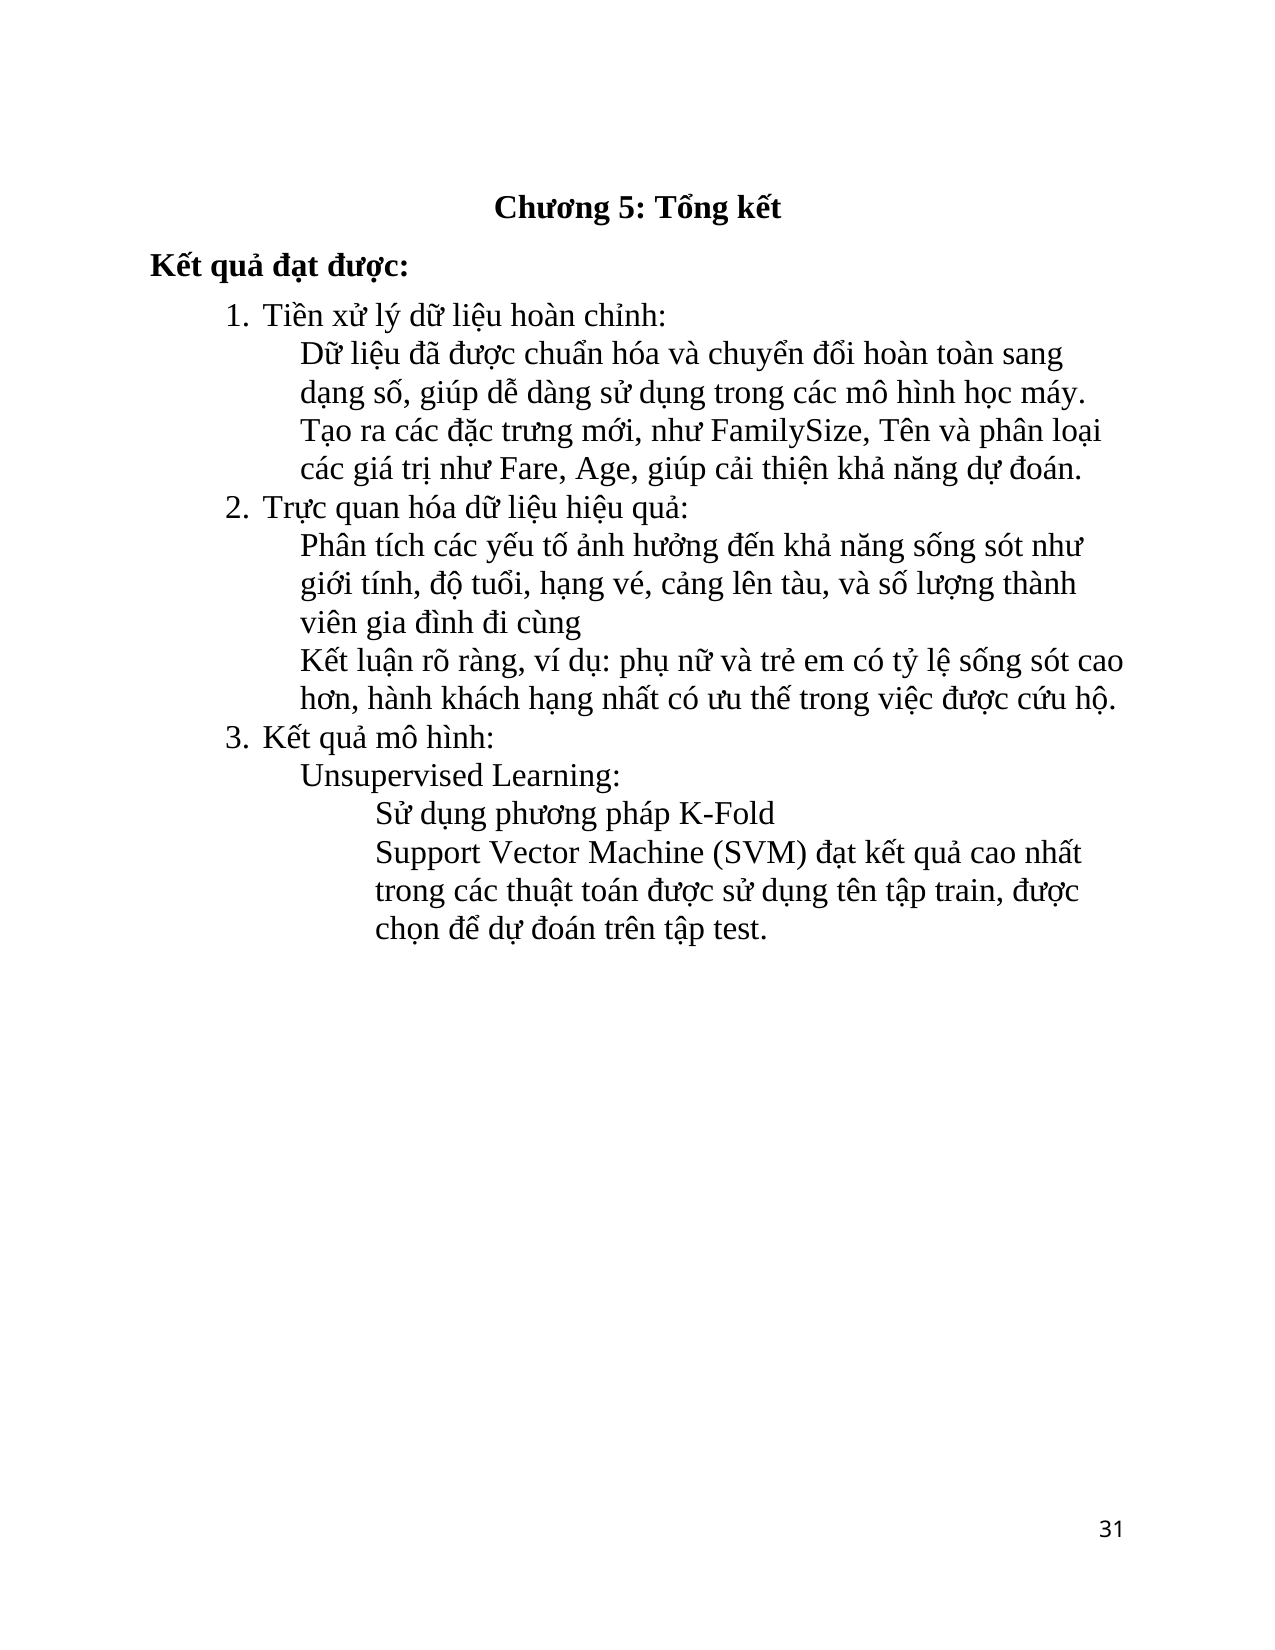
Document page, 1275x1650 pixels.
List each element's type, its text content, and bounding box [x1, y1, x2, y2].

list Tiền xử lý dữ liệu hoàn chỉnh: [225, 295, 1125, 333]
list Tạo ra các đặc trưng mới, như FamilySize, Tên và phân loại các giá trị như Fare, Age, giúp cải thiện khả năng dự đoán. [300, 410, 1125, 487]
list Trực quan hóa dữ liệu hiệu quả: [225, 487, 1125, 525]
list Phân tích các yếu tố ảnh hưởng đến khả năng sống sót như giới tính, độ tuổi, hạng vé, cảng lên tàu, và số lượng thành viên gia đình đi cùng [300, 525, 1125, 640]
list Dữ liệu đã được chuẩn hóa và chuyển đổi hoàn toàn sang dạng số, giúp dễ dàng sử dụng trong các mô hình học máy. [300, 333, 1125, 410]
list Unsupervised Learning: [300, 755, 1125, 793]
list Sử dụng phương pháp K-Fold [300, 793, 1125, 832]
subtitle Chương 5: Tổng kết [150, 187, 1125, 226]
list Kết quả mô hình: [225, 717, 1125, 755]
subtitle Kết quả đạt được: [150, 246, 1125, 284]
list Kết luận rõ ràng, ví dụ: phụ nữ và trẻ em có tỷ lệ sống sót cao hơn, hành khách hạng nhất có ưu thế trong việc được cứu hộ. [300, 640, 1125, 717]
list Support Vector Machine (SVM) đạt kết quả cao nhất trong các thuật toán được sử dụng tên tập train, được chọn để dự đoán trên tập test. [375, 832, 1125, 947]
